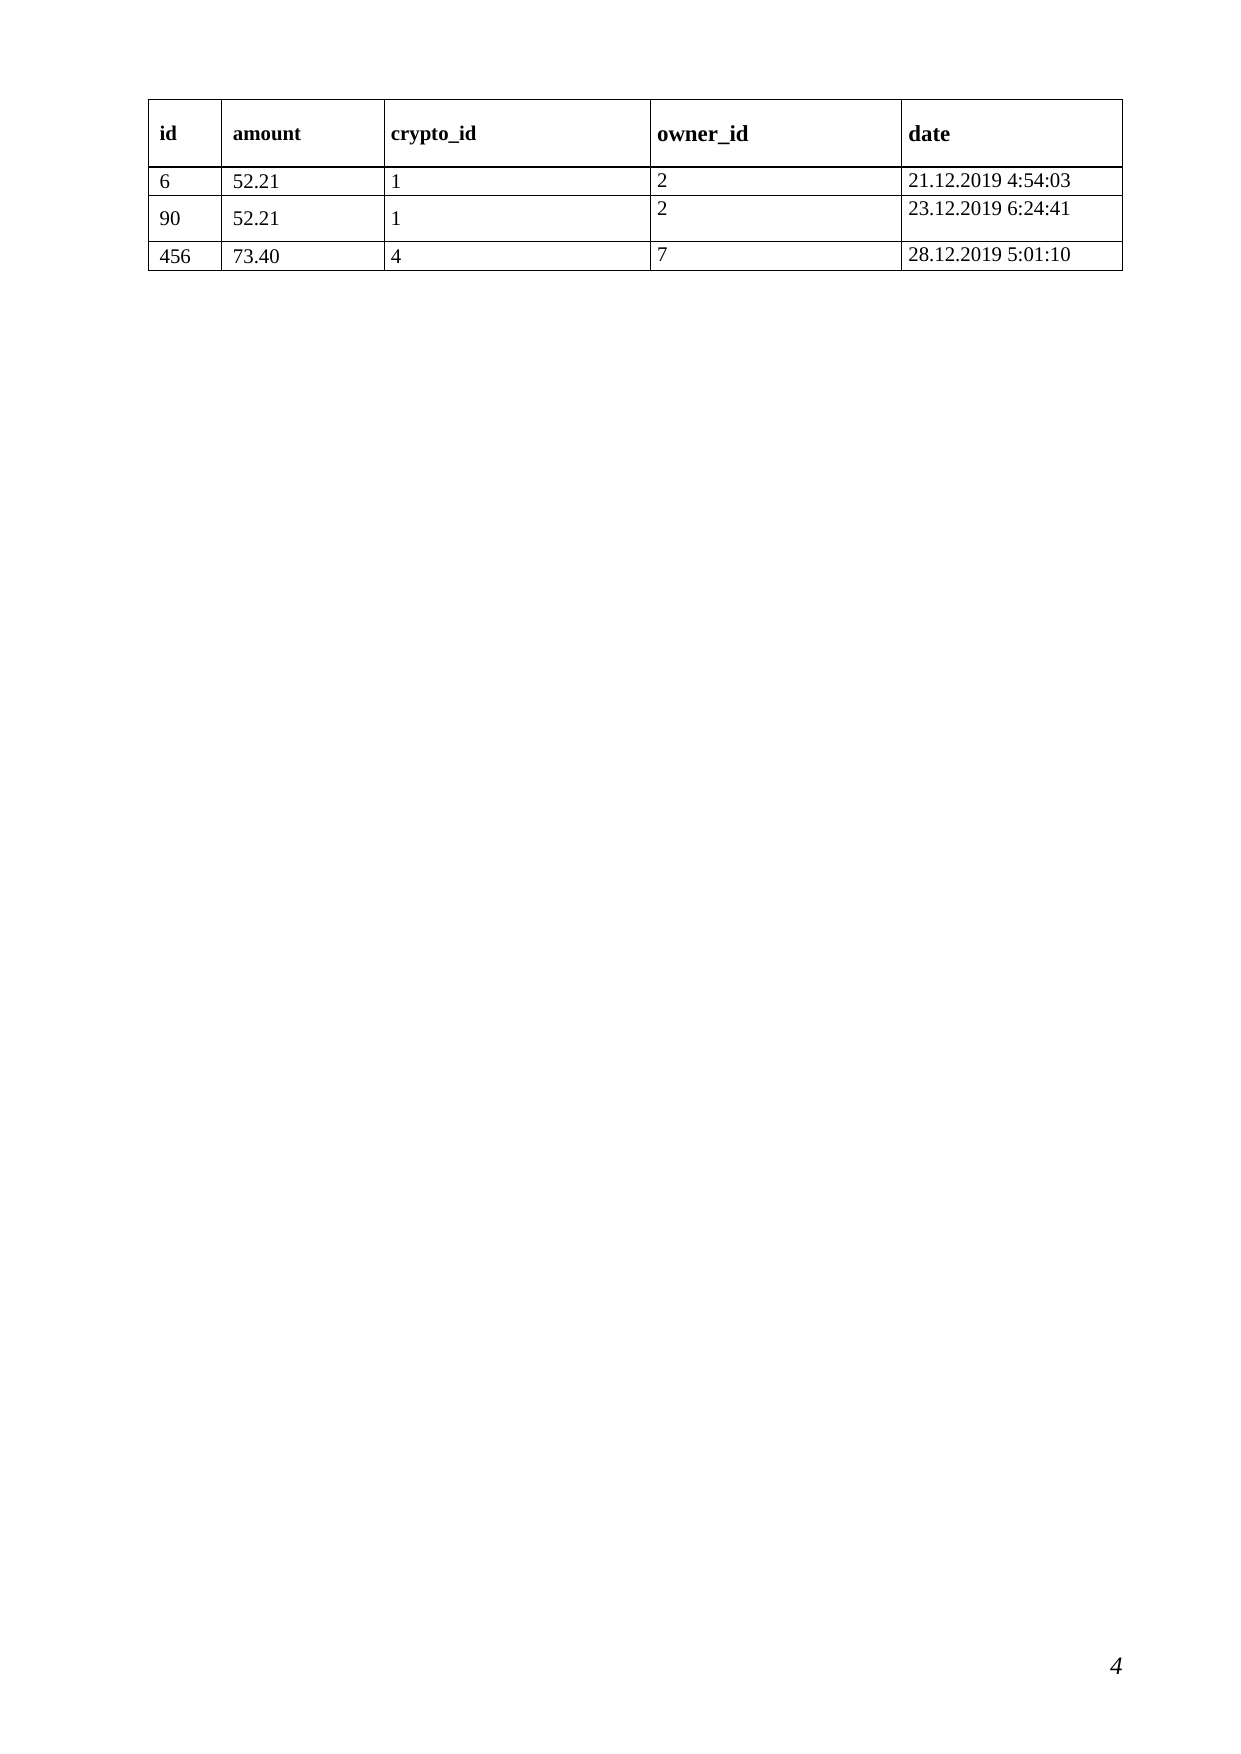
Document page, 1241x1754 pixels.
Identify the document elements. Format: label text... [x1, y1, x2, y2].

table_cell 23.12.2019 6:24:41 [902, 196, 1122, 241]
table_cell 7 [651, 242, 901, 270]
table_cell 456 [149, 242, 221, 270]
table_header owner_id [651, 100, 901, 166]
table_cell 52.21 [222, 196, 384, 241]
table_header date [902, 100, 1122, 166]
table_cell 90 [149, 196, 221, 241]
table_cell 2 [651, 196, 901, 241]
table_cell 4 [385, 242, 650, 270]
table_header amount [222, 100, 384, 166]
table_cell 52.21 [222, 168, 384, 195]
table_cell 28.12.2019 5:01:10 [902, 242, 1122, 270]
table_cell 73.40 [222, 242, 384, 270]
table_cell 2 [651, 168, 901, 195]
table_header id [149, 100, 221, 166]
table_cell 21.12.2019 4:54:03 [902, 168, 1122, 195]
table_header crypto_id [385, 100, 650, 166]
table_cell 6 [149, 168, 221, 195]
table_cell 1 [385, 168, 650, 195]
table_cell 1 [385, 196, 650, 241]
